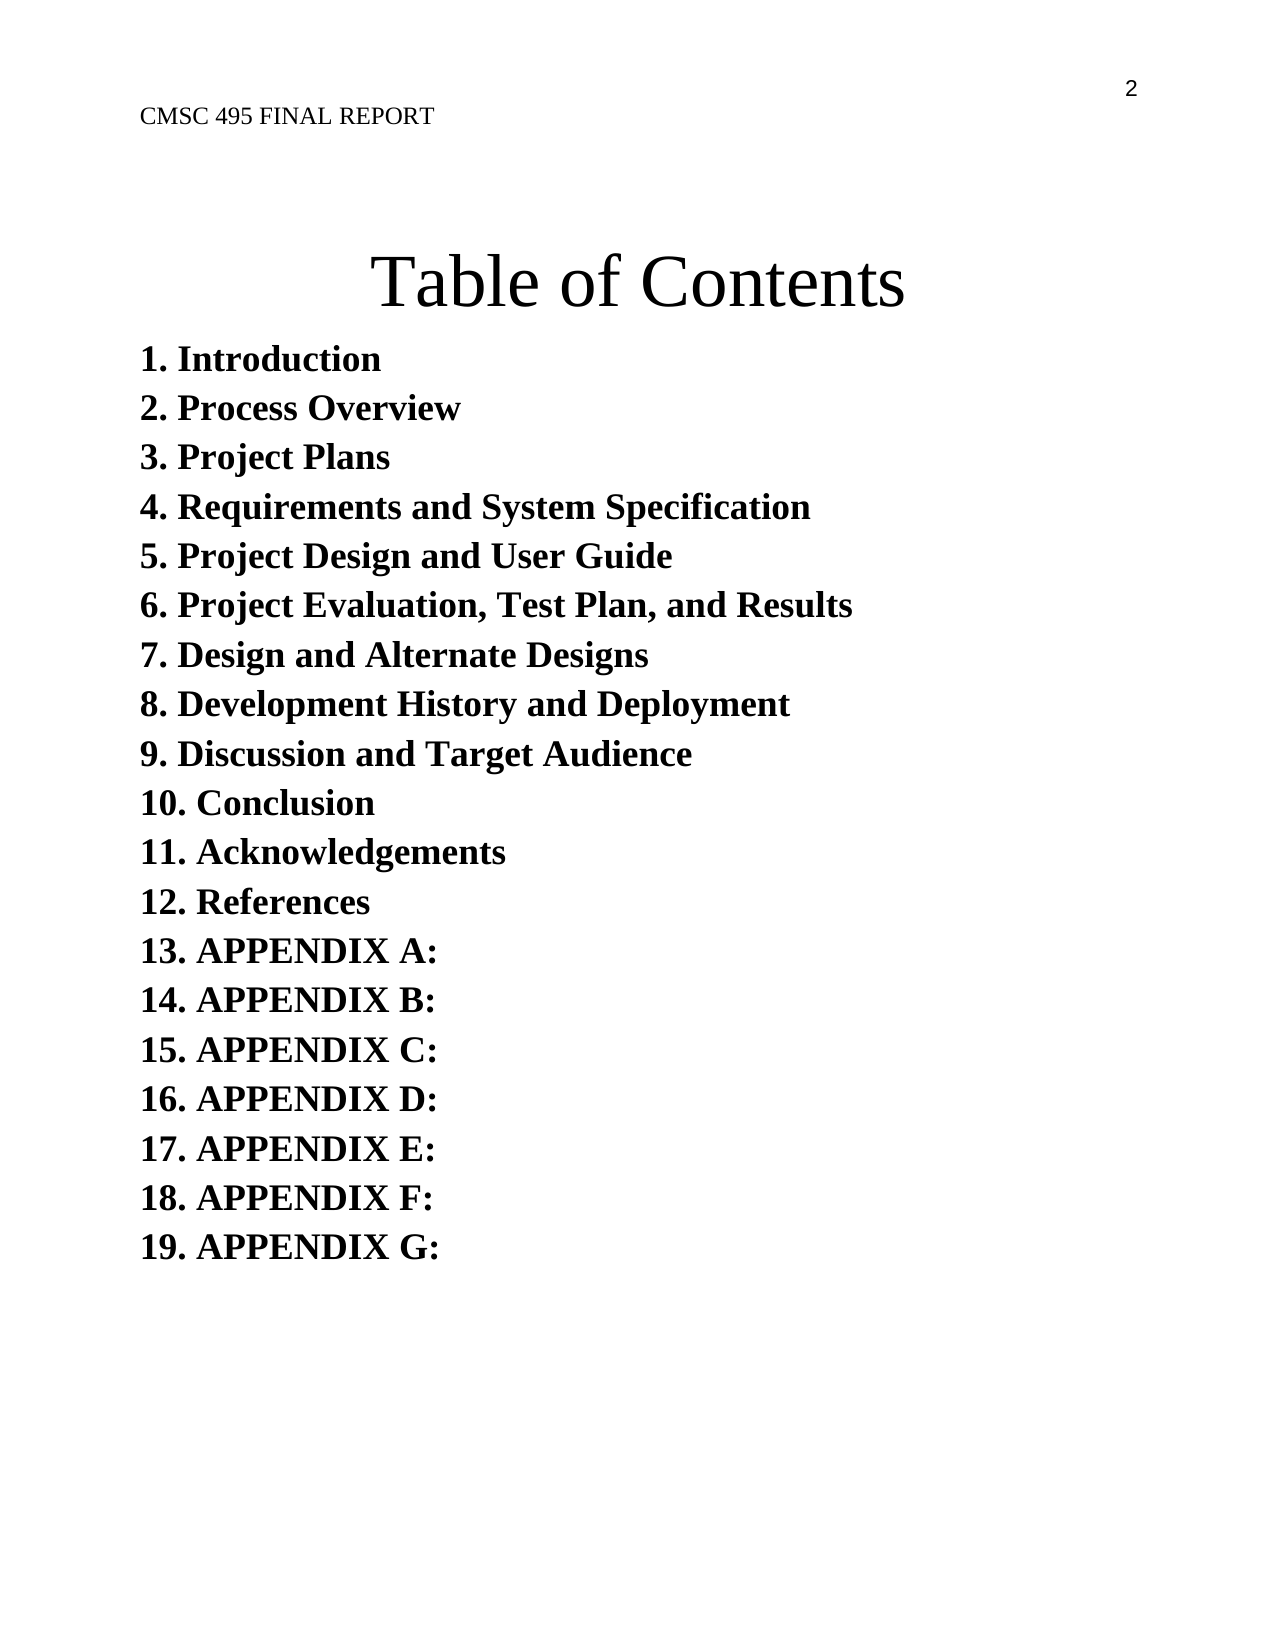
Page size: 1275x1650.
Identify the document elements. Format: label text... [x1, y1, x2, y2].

text Table of Contents [139, 237, 1137, 323]
